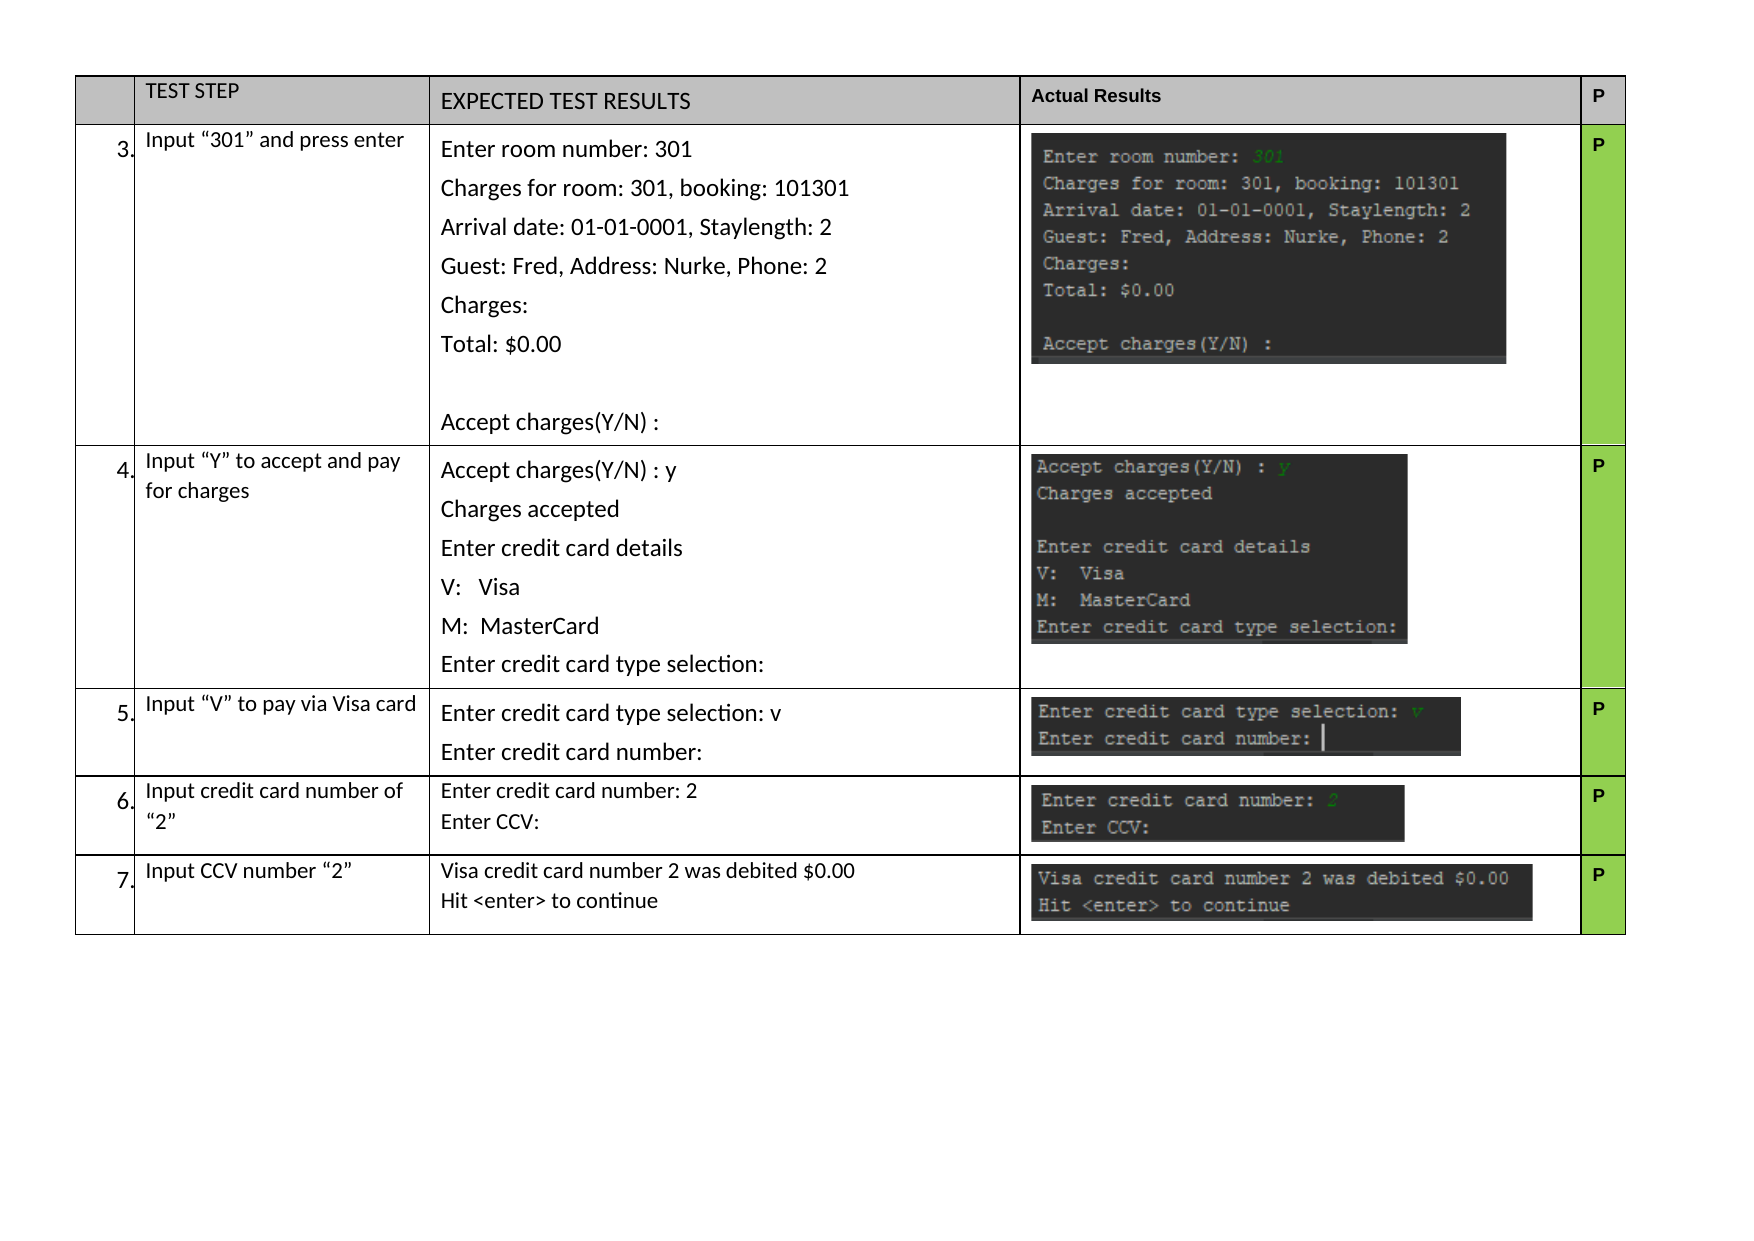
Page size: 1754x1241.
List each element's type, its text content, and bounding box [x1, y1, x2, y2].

table_cell [1021, 856, 1580, 934]
table_cell P [1582, 689, 1625, 775]
picture [1031, 785, 1405, 842]
table_header [76, 77, 134, 124]
table_cell Enter room number: 301 Charges for room: 301, booking: 101301 Arrival date: 01-01-0001, Staylength: 2 Guest: Fred, Address: Nurke, Phone: 2 Charges: Total: $0.00 Accept charges(Y/N) : [430, 125, 1019, 444]
table_cell Accept charges(Y/N) : y Charges accepted Enter credit card details V: Visa M: MasterCard Enter credit card type selection: [430, 446, 1019, 687]
table_cell Visa credit card number 2 was debited $0.00 Hit <enter> to continue [430, 856, 1019, 934]
picture [1031, 864, 1533, 921]
table_cell [76, 777, 134, 854]
table_cell P [1582, 856, 1625, 934]
table_cell [76, 446, 134, 687]
table_cell [76, 689, 134, 775]
table_cell [76, 125, 134, 444]
table_cell [1021, 446, 1580, 687]
table_header P [1582, 77, 1625, 124]
table_cell Input “Y” to accept and pay for charges [135, 446, 429, 687]
table_cell Enter credit card type selection: v Enter credit card number: [430, 689, 1019, 775]
table_cell [1021, 689, 1580, 775]
table_cell [1021, 125, 1580, 444]
table_cell Enter credit card number: 2 Enter CCV: [430, 777, 1019, 854]
table_cell [1021, 777, 1580, 854]
table_cell Input “301” and press enter [135, 125, 429, 444]
table_cell Input CCV number “2” [135, 856, 429, 934]
picture [1031, 697, 1461, 756]
table_cell P [1582, 125, 1625, 444]
table_header EXPECTED TEST RESULTS [430, 77, 1019, 124]
picture [1031, 133, 1507, 364]
table_cell P [1582, 446, 1625, 687]
table_cell [76, 856, 134, 934]
picture [1031, 454, 1408, 644]
table_cell Input “V” to pay via Visa card [135, 689, 429, 775]
table_header TEST STEP [135, 77, 429, 124]
table_cell Input credit card number of “2” [135, 777, 429, 854]
table_header Actual Results [1021, 77, 1580, 124]
table_cell P [1582, 777, 1625, 854]
